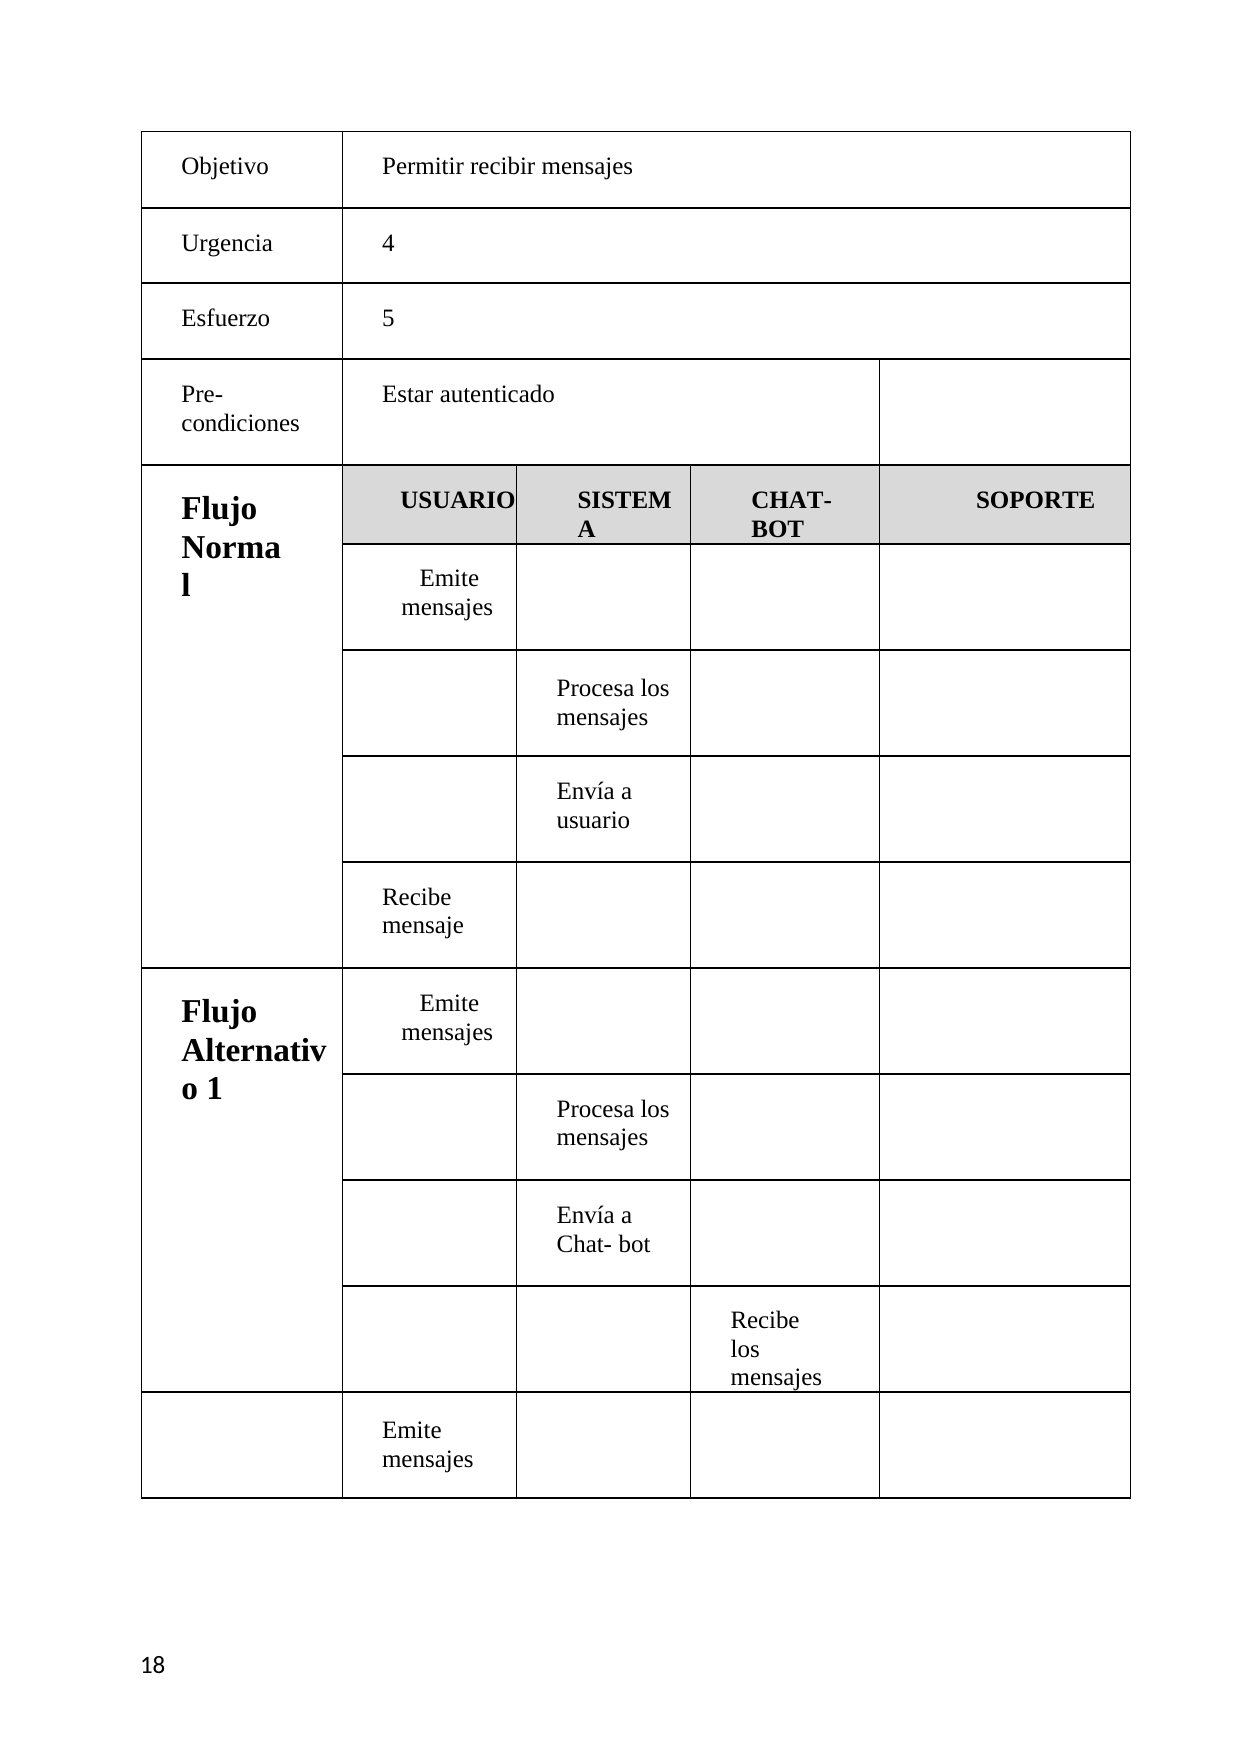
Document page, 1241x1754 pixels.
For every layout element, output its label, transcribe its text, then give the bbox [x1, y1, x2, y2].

table_cell [880, 757, 1130, 861]
table_cell [142, 1393, 342, 1497]
table_cell [880, 969, 1130, 1073]
table_cell [517, 1287, 690, 1391]
table_cell [880, 1287, 1130, 1391]
table_cell [691, 863, 879, 967]
table_cell CHAT-BOT [691, 466, 879, 543]
table_cell [691, 651, 879, 755]
table_cell [691, 1181, 879, 1285]
table_header Permitir recibir mensajes [343, 132, 1130, 207]
table_cell 5 [343, 284, 1130, 358]
table_cell [691, 1393, 879, 1497]
table_cell Flujo Alternativo 1 [142, 969, 342, 1391]
table_cell Esfuerzo [142, 284, 342, 358]
table_cell Recibe los mensajes [691, 1287, 879, 1391]
table_cell [880, 1075, 1130, 1179]
table_cell [517, 545, 690, 649]
table_cell Envía a usuario [517, 757, 690, 861]
table_cell [517, 1393, 690, 1497]
table_cell [880, 1393, 1130, 1497]
table_cell [343, 1181, 516, 1285]
table_cell Emite mensajes [343, 1393, 516, 1497]
table_cell Flujo Normal [142, 466, 342, 967]
table_cell [691, 969, 879, 1073]
table_cell Procesa los mensajes [517, 1075, 690, 1179]
table_cell SOPORTE [880, 466, 1130, 543]
table_cell [880, 863, 1130, 967]
table_cell 4 [343, 209, 1130, 282]
table_cell [343, 1075, 516, 1179]
table_cell [343, 651, 516, 755]
table_cell Envía a Chat- bot [517, 1181, 690, 1285]
table_cell Procesa los mensajes [517, 651, 690, 755]
table_cell Pre- condiciones [142, 360, 342, 464]
table_cell Estar autenticado [343, 360, 879, 464]
table_cell SISTEMA [517, 466, 690, 543]
table_cell Urgencia [142, 209, 342, 282]
table_cell [880, 360, 1130, 464]
table_header Objetivo [142, 132, 342, 207]
table_cell Emite mensajes [343, 545, 516, 649]
table_cell Recibe mensaje [343, 863, 516, 967]
table_cell USUARIO [343, 466, 516, 543]
table_cell [343, 1287, 516, 1391]
table_cell Emite mensajes [343, 969, 516, 1073]
table_cell [343, 757, 516, 861]
table_cell [880, 651, 1130, 755]
table_cell [691, 545, 879, 649]
table_cell [691, 757, 879, 861]
table_cell [880, 545, 1130, 649]
table_cell [517, 863, 690, 967]
table_cell [517, 969, 690, 1073]
table_cell [880, 1181, 1130, 1285]
table_cell [691, 1075, 879, 1179]
